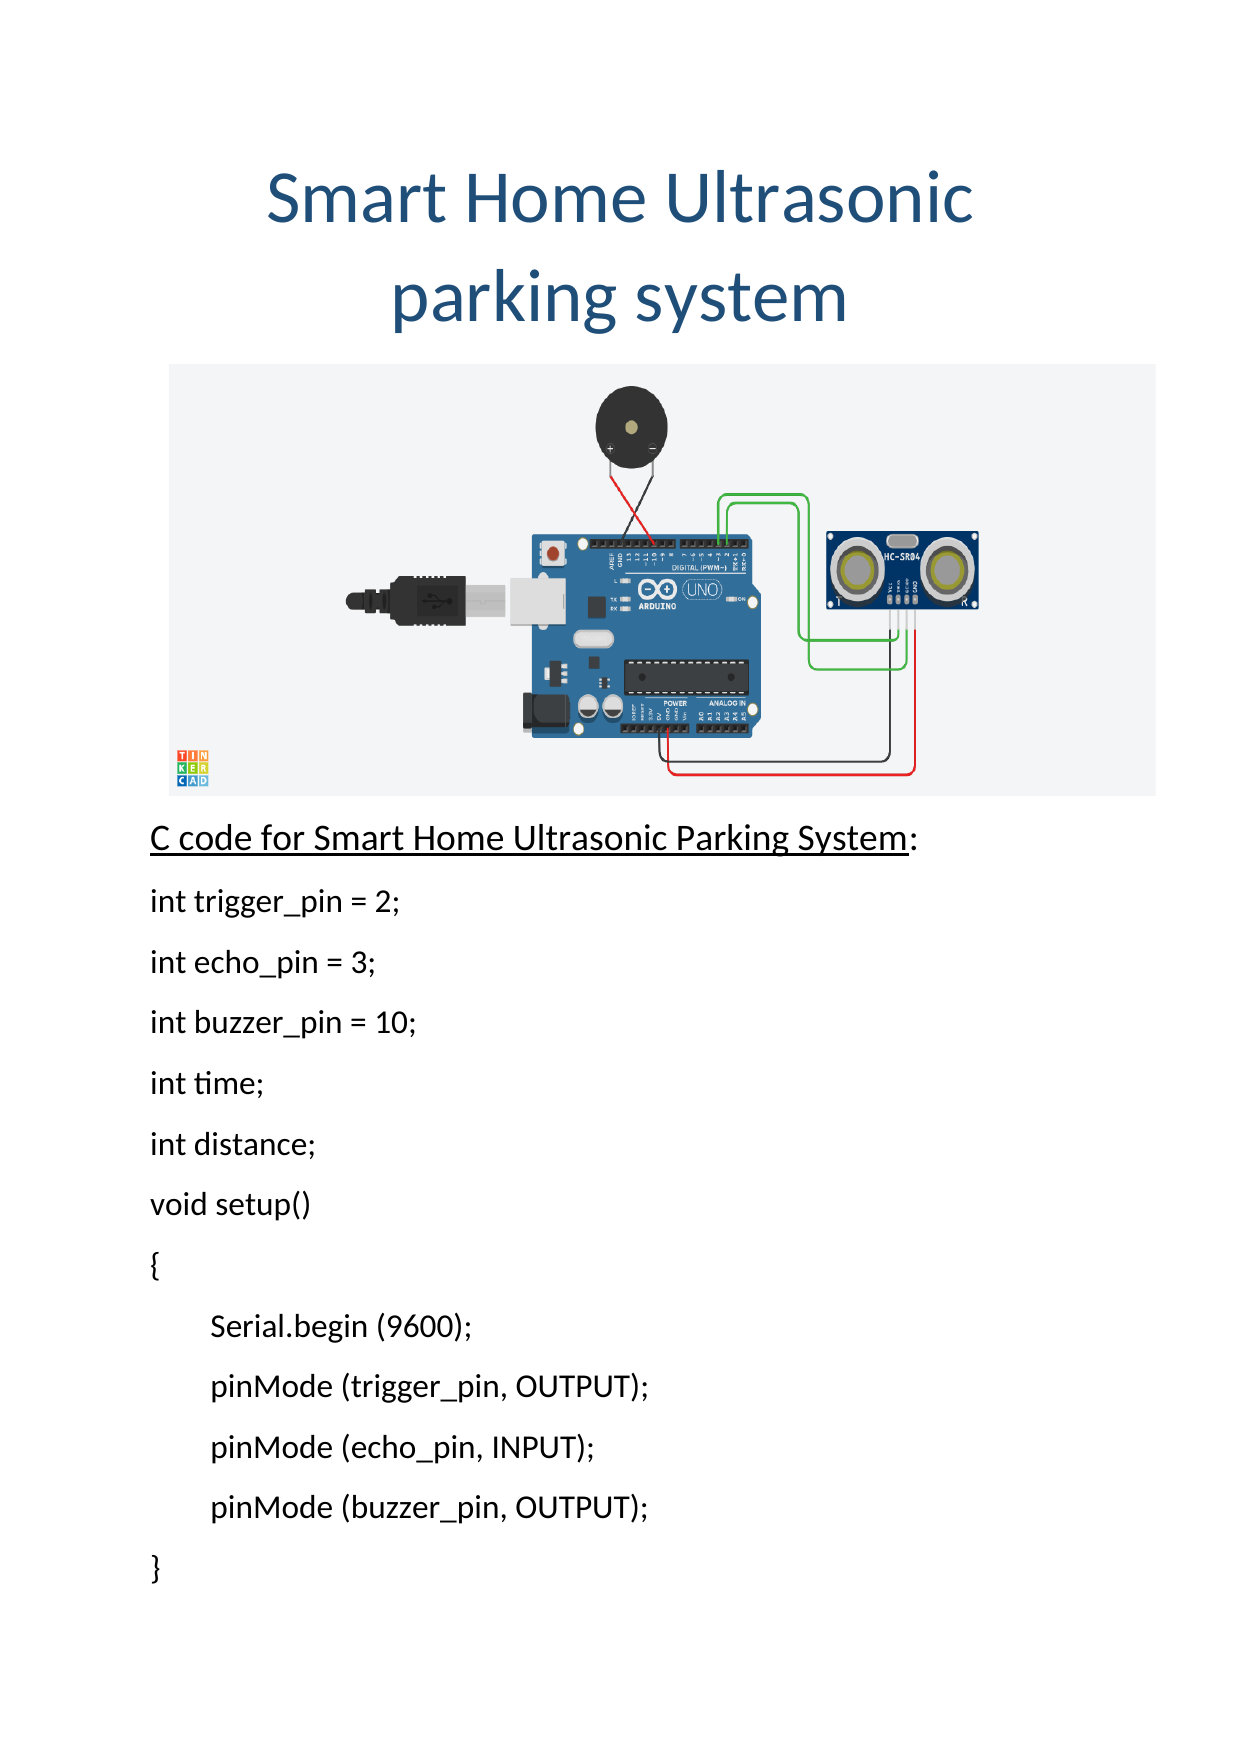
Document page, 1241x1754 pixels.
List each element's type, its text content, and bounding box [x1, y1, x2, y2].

text int distance; [150, 1123, 1090, 1163]
text pinMode (buzzer_pin, OUTPUT); [150, 1487, 1090, 1527]
text Serial.begin (9600); [150, 1305, 1090, 1345]
text void setup() [150, 1183, 1090, 1224]
text int echo_pin = 3; [150, 941, 1090, 982]
text { [150, 1244, 1090, 1285]
text int time; [150, 1062, 1090, 1103]
text int buzzer_pin = 10; [150, 1002, 1090, 1042]
text pinMode (trigger_pin, OUTPUT); [150, 1365, 1090, 1406]
text } [150, 1547, 1090, 1588]
text C code for Smart Home Ultrasonic Parking System: [150, 814, 1090, 860]
text Smart Home Ultrasonic parking system [150, 150, 1090, 340]
text int trigger_pin = 2; [150, 880, 1090, 921]
text pinMode (echo_pin, INPUT); [150, 1426, 1090, 1467]
